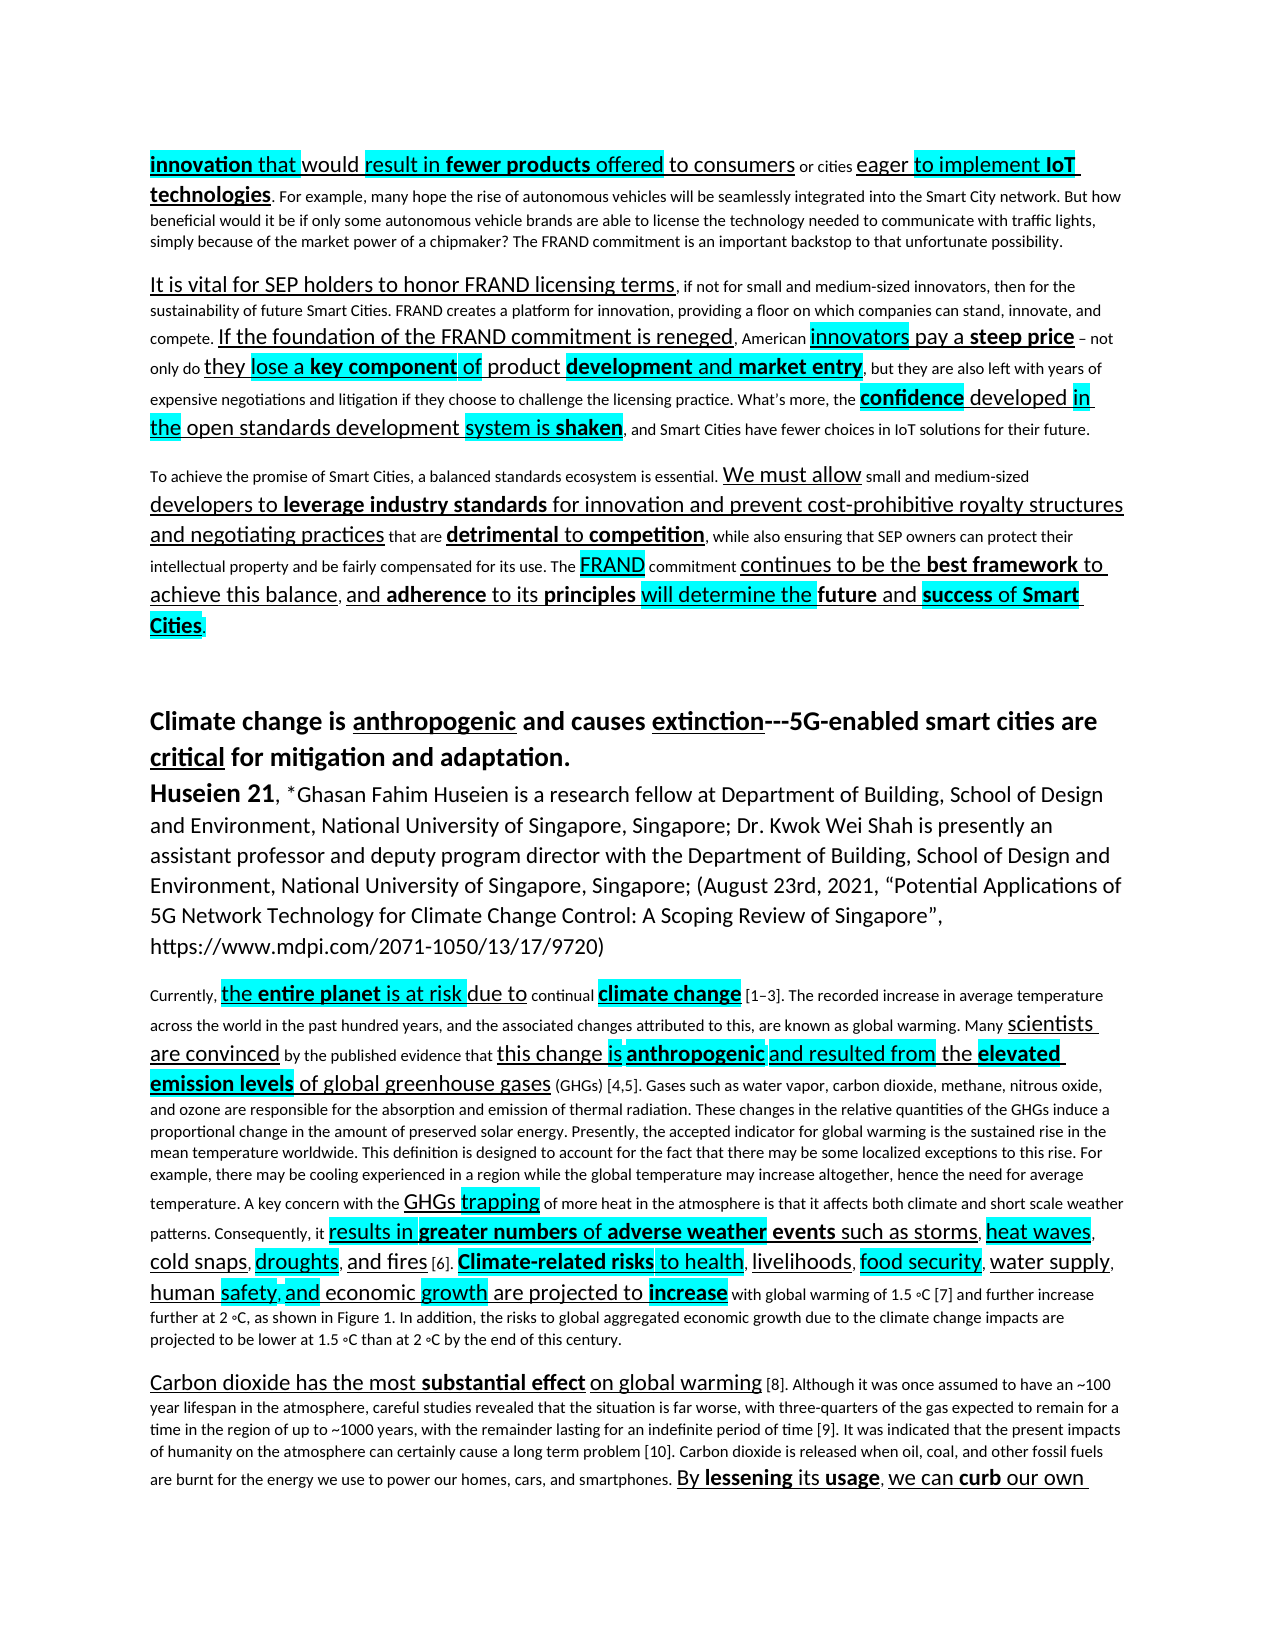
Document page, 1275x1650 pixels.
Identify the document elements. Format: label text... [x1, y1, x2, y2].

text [150, 150, 1125, 252]
text Huseien 21, *Ghasan Fahim Huseien is a research fellow at Department of Building, School of Design and Environment, National University of Singapore, Singapore; Dr. Kwok Wei Shah is presently an assistant professor and deputy program director with the Department of Building, School of Design and Environment, National University of Singapore, Singapore; (August 23rd, 2021, “Potential Applications of 5G Network Technology for Climate Change Control: A Scoping Review of Singapore”, https://www.mdpi.com/2071-1050/13/17/9720) [150, 776, 1125, 960]
subtitle Climate change is anthropogenic and causes extinction---5G-enabled smart cities are critical for mitigation and adaptation. [150, 704, 1125, 773]
text It is vital for SEP holders to honor FRAND licensing terms, if not for small and medium-sized innovators, then for the sustainability of future Smart Cities. FRAND creates a platform for innovation, providing a floor on which companies can stand, innovate, and compete. If the foundation of the FRAND commitment is reneged, American innovators pay a steep price – not only do they lose a key component of product development and market entry, but they are also left with years of expensive negotiations and litigation if they choose to challenge the licensing practice. What’s more, the confidence developed in the open standards development system is shaken, and Smart Cities have fewer choices in IoT solutions for their future. [150, 270, 1125, 441]
text To achieve the promise of Smart Cities, a balanced standards ecosystem is essential. We must allow small and medium-sized developers to leverage industry standards for innovation and prevent cost-prohibitive royalty structures and negotiating practices that are detrimental to competition, while also ensuring that SEP owners can protect their intellectual property and be fairly compensated for its use. The FRAND commitment continues to be the best framework to achieve this balance, and adherence to its principles will determine the future and success of Smart Cities. [150, 460, 1125, 639]
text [150, 1368, 1125, 1492]
text Currently, the entire planet is at risk due to continual climate change [1–3]. The recorded increase in average temperature across the world in the past hundred years, and the associated changes attributed to this, are known as global warming. Many scientists are convinced by the published evidence that this change is anthropogenic and resulted from the elevated emission levels of global greenhouse gases (GHGs) [4,5]. Gases such as water vapor, carbon dioxide, methane, nitrous oxide, and ozone are responsible for the absorption and emission of thermal radiation. These changes in the relative quantities of the GHGs induce a proportional change in the amount of preserved solar energy. Presently, the accepted indicator for global warming is the sustained rise in the mean temperature worldwide. This definition is designed to account for the fact that there may be some localized exceptions to this rise. For example, there may be cooling experienced in a region while the global temperature may increase altogether, hence the need for average temperature. A key concern with the GHGs trapping of more heat in the atmosphere is that it affects both climate and short scale weather patterns. Consequently, it results in greater numbers of adverse weather events such as storms, heat waves, cold snaps, droughts, and fires [6]. Climate-related risks to health, livelihoods, food security, water supply, human safety, and economic growth are projected to increase with global warming of 1.5 ◦C [7] and further increase further at 2 ◦C, as shown in Figure 1. In addition, the risks to global aggregated economic growth due to the climate change impacts are projected to be lower at 1.5 ◦C than at 2 ◦C by the end of this century. [150, 979, 1125, 1349]
